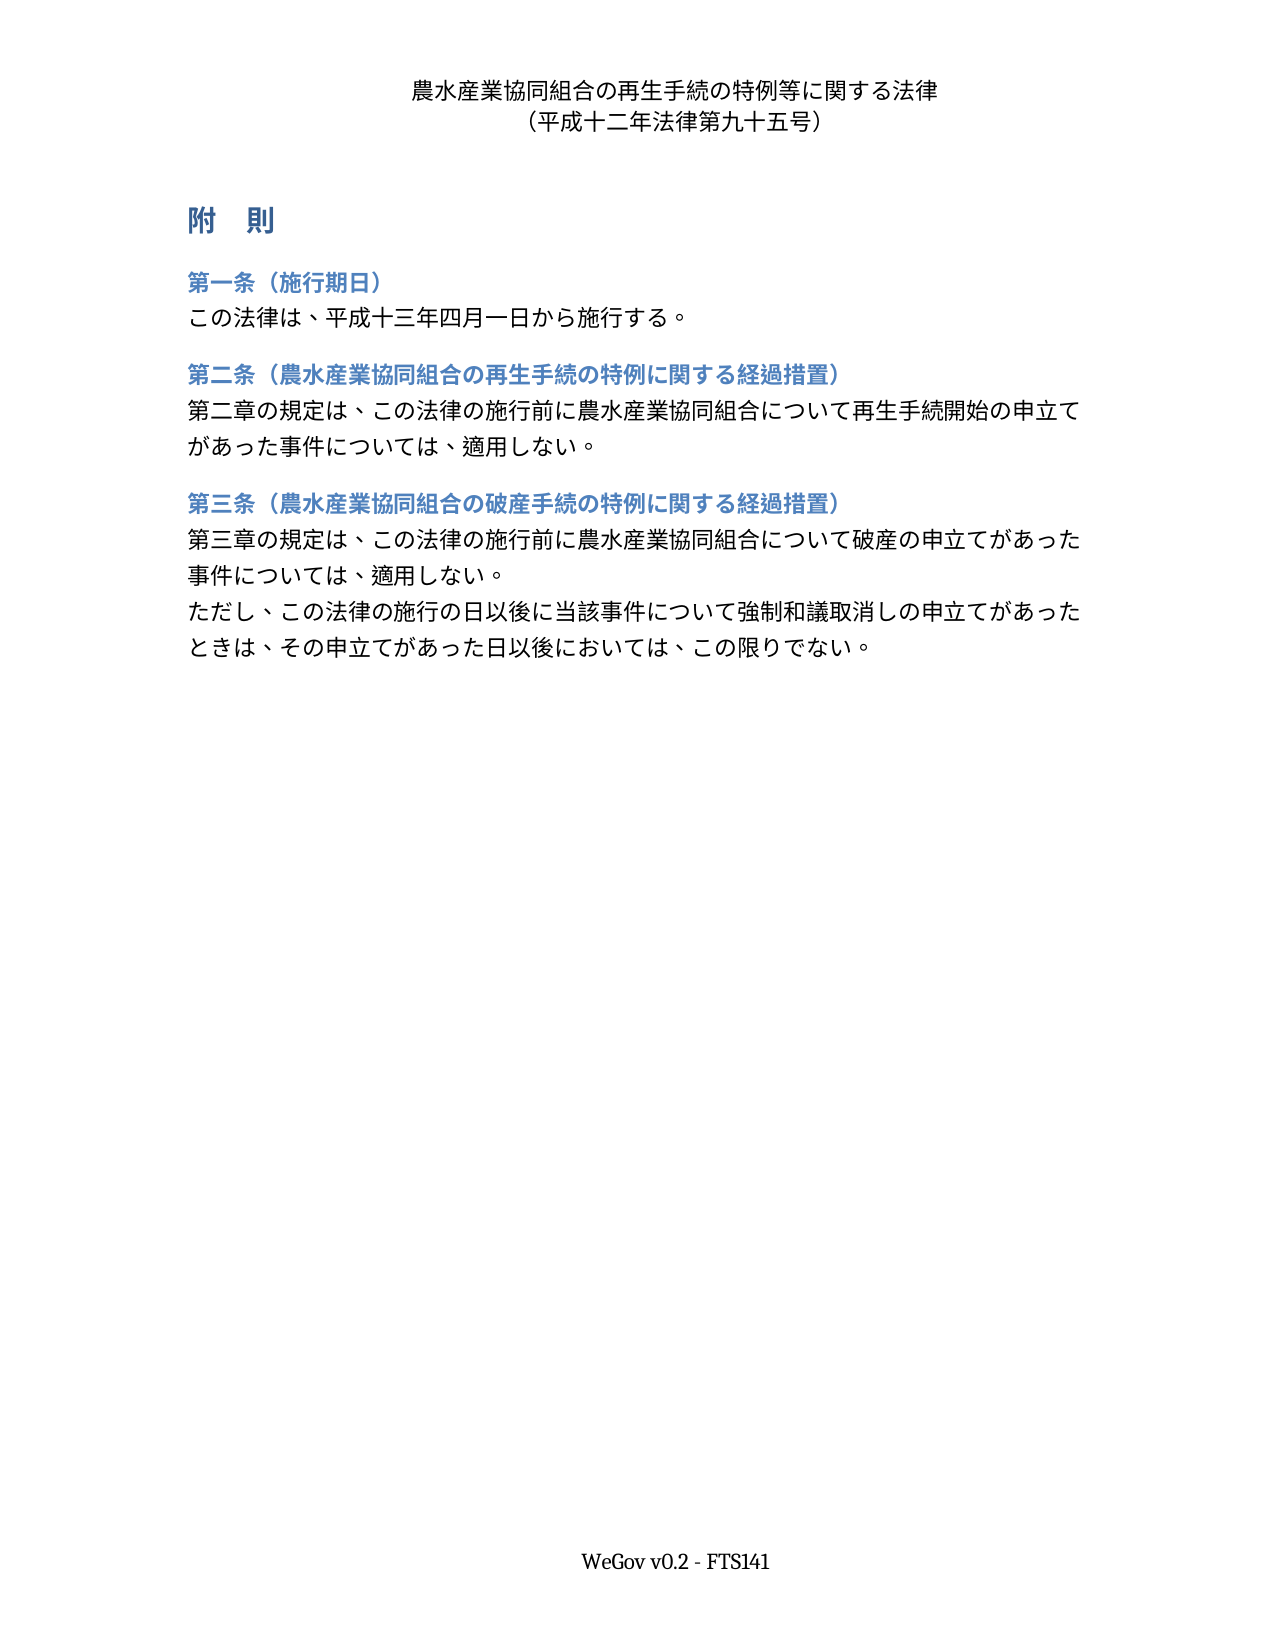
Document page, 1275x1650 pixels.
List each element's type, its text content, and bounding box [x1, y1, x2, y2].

subtitle 第一条（施行期日） [187, 266, 1087, 298]
subtitle 第三条（農水産業協同組合の破産手続の特例に関する経過措置） [187, 488, 1087, 519]
text 第三章の規定は、この法律の施行前に農水産業協同組合について破産の申立てがあった事件については、適用しない。 ただし、この法律の施行の日以後に当該事件について強制和議取消しの申立てがあったときは、その申立てがあった日以後においては、この限りでない。 [187, 524, 1087, 663]
subtitle 第二条（農水産業協同組合の再生手続の特例に関する経過措置） [187, 359, 1087, 390]
text 第二章の規定は、この法律の施行前に農水産業協同組合について再生手続開始の申立てがあった事件については、適用しない。 [187, 395, 1087, 462]
text この法律は、平成十三年四月一日から施行する。 [187, 302, 1087, 334]
subtitle 附 則 [187, 200, 1087, 240]
